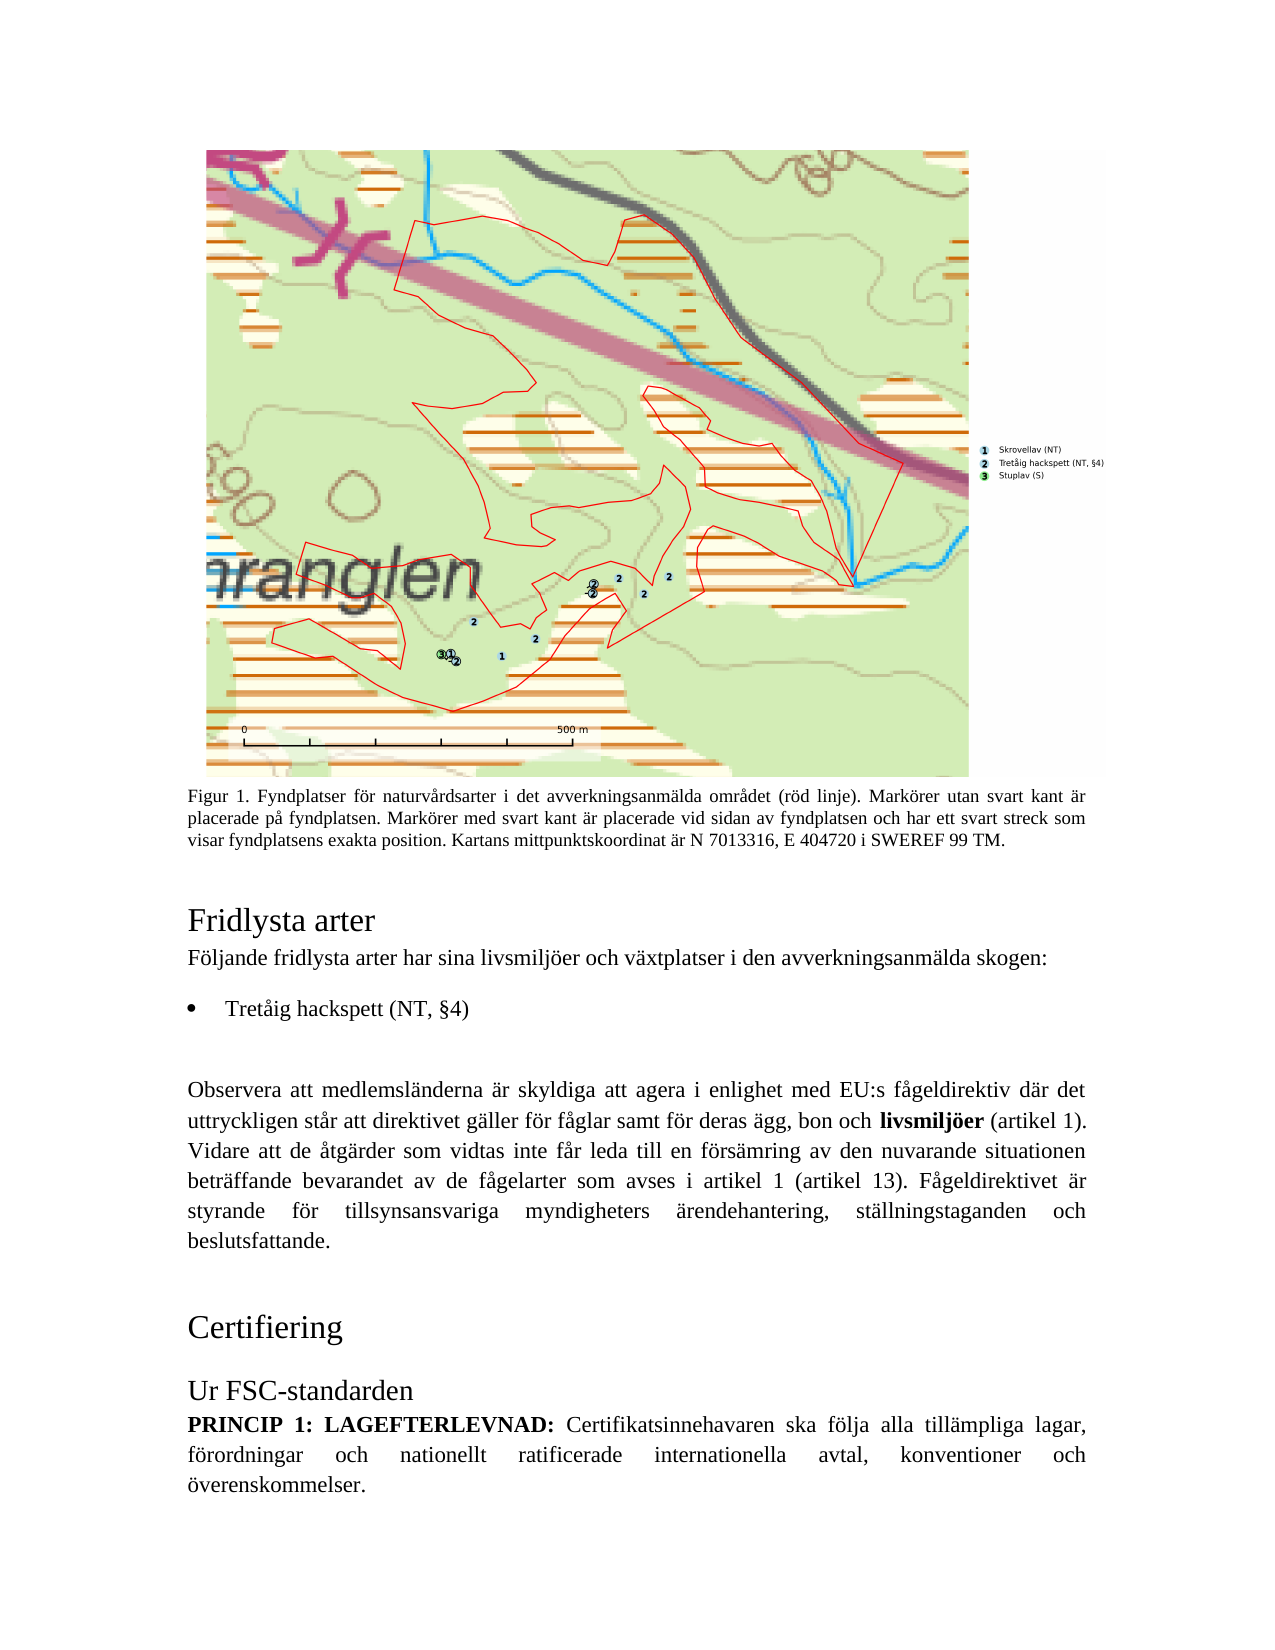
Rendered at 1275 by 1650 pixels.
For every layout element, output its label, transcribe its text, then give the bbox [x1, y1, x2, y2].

picture [206, 150, 1107, 777]
subtitle Fridlysta arter [187, 900, 1087, 938]
subtitle Certifiering [187, 1308, 1087, 1346]
text Följande fridlysta arter har sina livsmiljöer och växtplatser i den avverkningsanmälda skogen: [187, 944, 1087, 971]
text Figur 1. Fyndplatser för naturvårdsarter i det avverkningsanmälda området (röd linje). Markörer utan svart kant är placerade på fyndplatsen. Markörer med svart kant är placerade vid sidan av fyndplatsen och har ett svart streck som visar fyndplatsens exakta position. Kartans mittpunktskoordinat är N 7013316, E 404720 i SWEREF 99 TM. [187, 785, 1087, 850]
list Tretåig hackspett (NT, §4) [187, 995, 1087, 1022]
text PRINCIP 1: LAGEFTERLEVNAD: Certifikatsinnehavaren ska följa alla tillämpliga lagar, förordningar och nationellt ratificerade internationella avtal, konventioner och överenskommelser. [187, 1411, 1087, 1498]
text Observera att medlemsländerna är skyldiga att agera i enlighet med EU:s fågeldirektiv där det uttryckligen står att direktivet gäller för fåglar samt för deras ägg, bon och livsmiljöer (artikel 1). Vidare att de åtgärder som vidtas inte får leda till en försämring av den nuvarande situationen beträffande bevarandet av de fågelarter som avses i artikel 1 (artikel 13). Fågeldirektivet är styrande för tillsynsansvariga myndigheters ärendehantering, ställningstaganden och beslutsfattande. [187, 1046, 1087, 1254]
subtitle Ur FSC-standarden [187, 1373, 1087, 1406]
